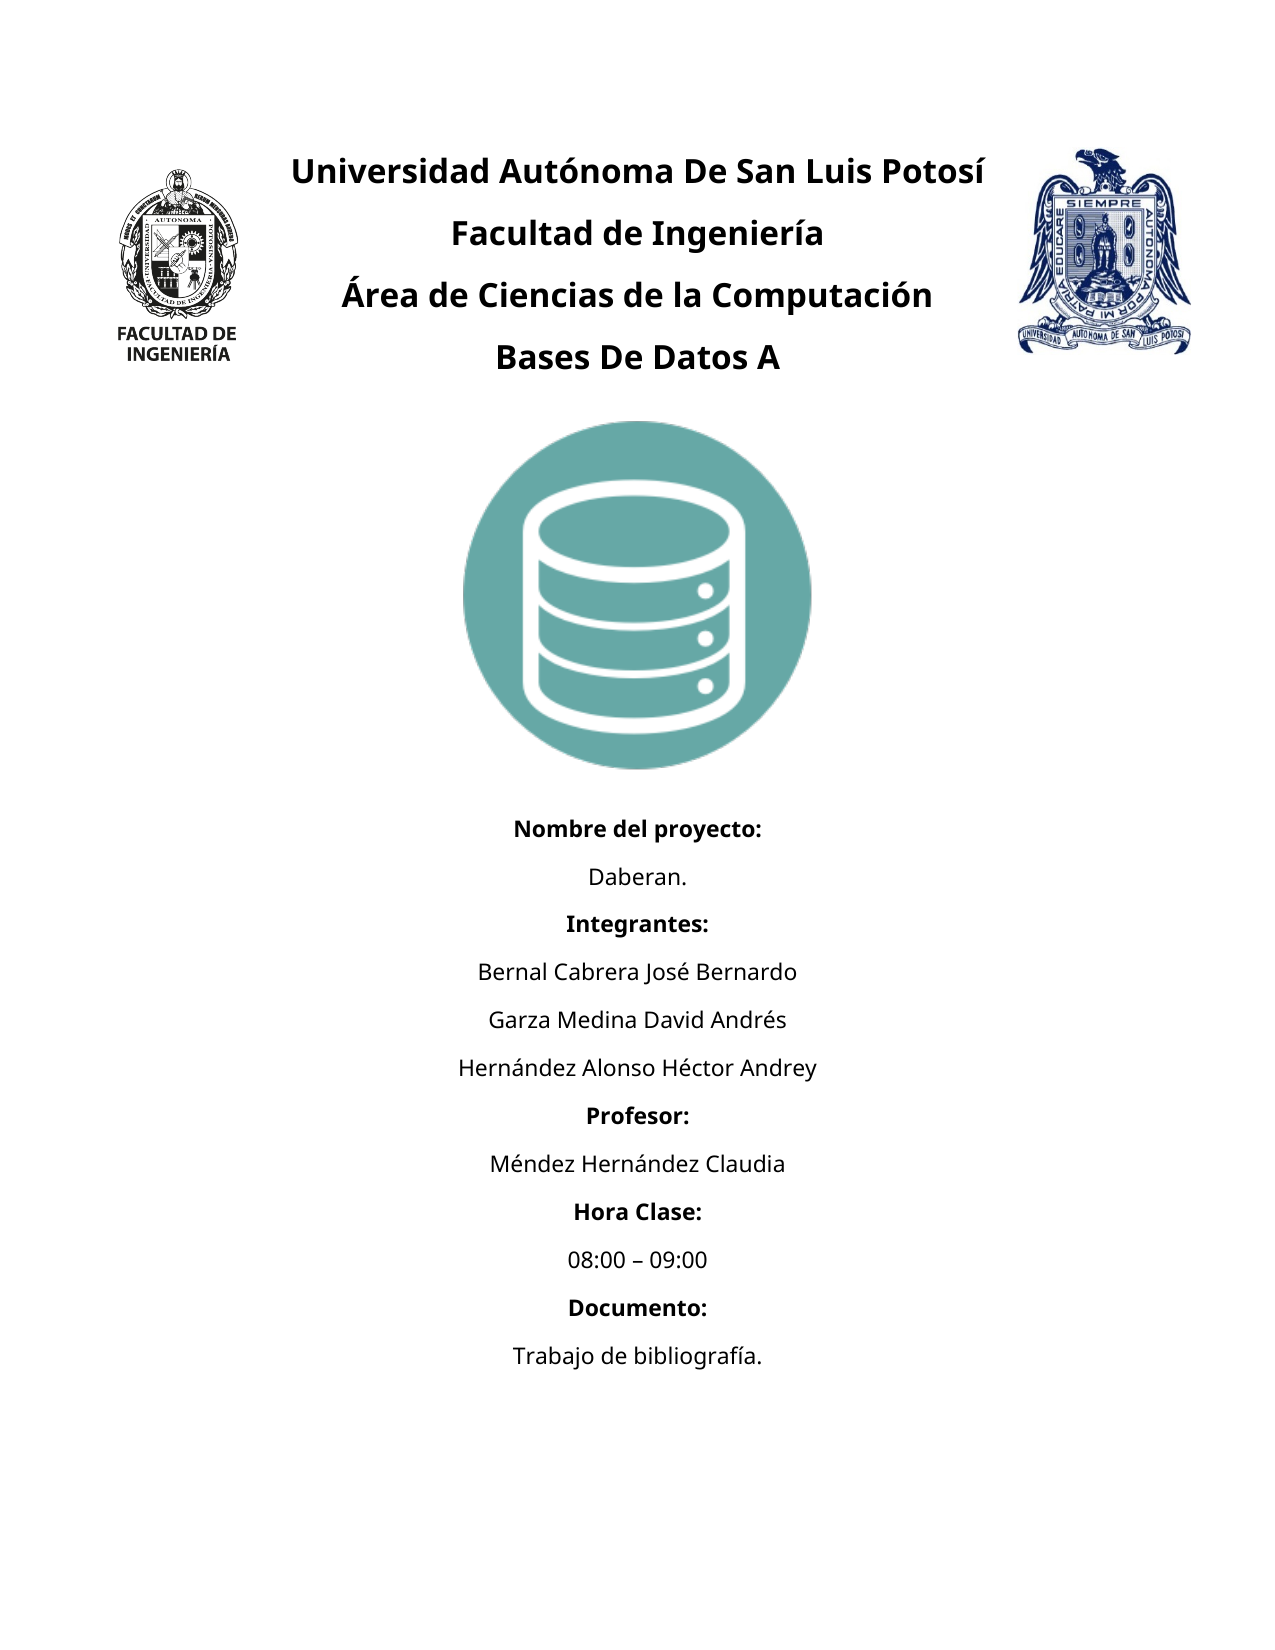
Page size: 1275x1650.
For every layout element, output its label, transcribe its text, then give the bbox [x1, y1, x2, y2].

text Hernández Alonso Héctor Andrey [177, 1052, 1098, 1083]
picture [1017, 147, 1192, 355]
text Bernal Cabrera José Bernardo [177, 956, 1098, 988]
text Integrantes: [177, 908, 1098, 940]
picture [437, 396, 838, 796]
text Facultad de Ingeniería [177, 210, 1098, 255]
text Bases De Datos A [177, 334, 1098, 379]
text Área de Ciencias de la Computación [177, 272, 1098, 317]
text 08:00 – 09:00 [177, 1244, 1098, 1275]
picture [61, 149, 298, 386]
text Nombre del proyecto: [177, 813, 1098, 844]
text Profesor: [177, 1100, 1098, 1131]
text Universidad Autónoma De San Luis Potosí [177, 148, 1098, 193]
text Daberan. [177, 861, 1098, 892]
text Garza Medina David Andrés [177, 1004, 1098, 1036]
text Méndez Hernández Claudia [177, 1148, 1098, 1179]
text Hora Clase: [177, 1196, 1098, 1227]
text Documento: [177, 1292, 1098, 1323]
text Trabajo de bibliografía. [177, 1340, 1098, 1371]
